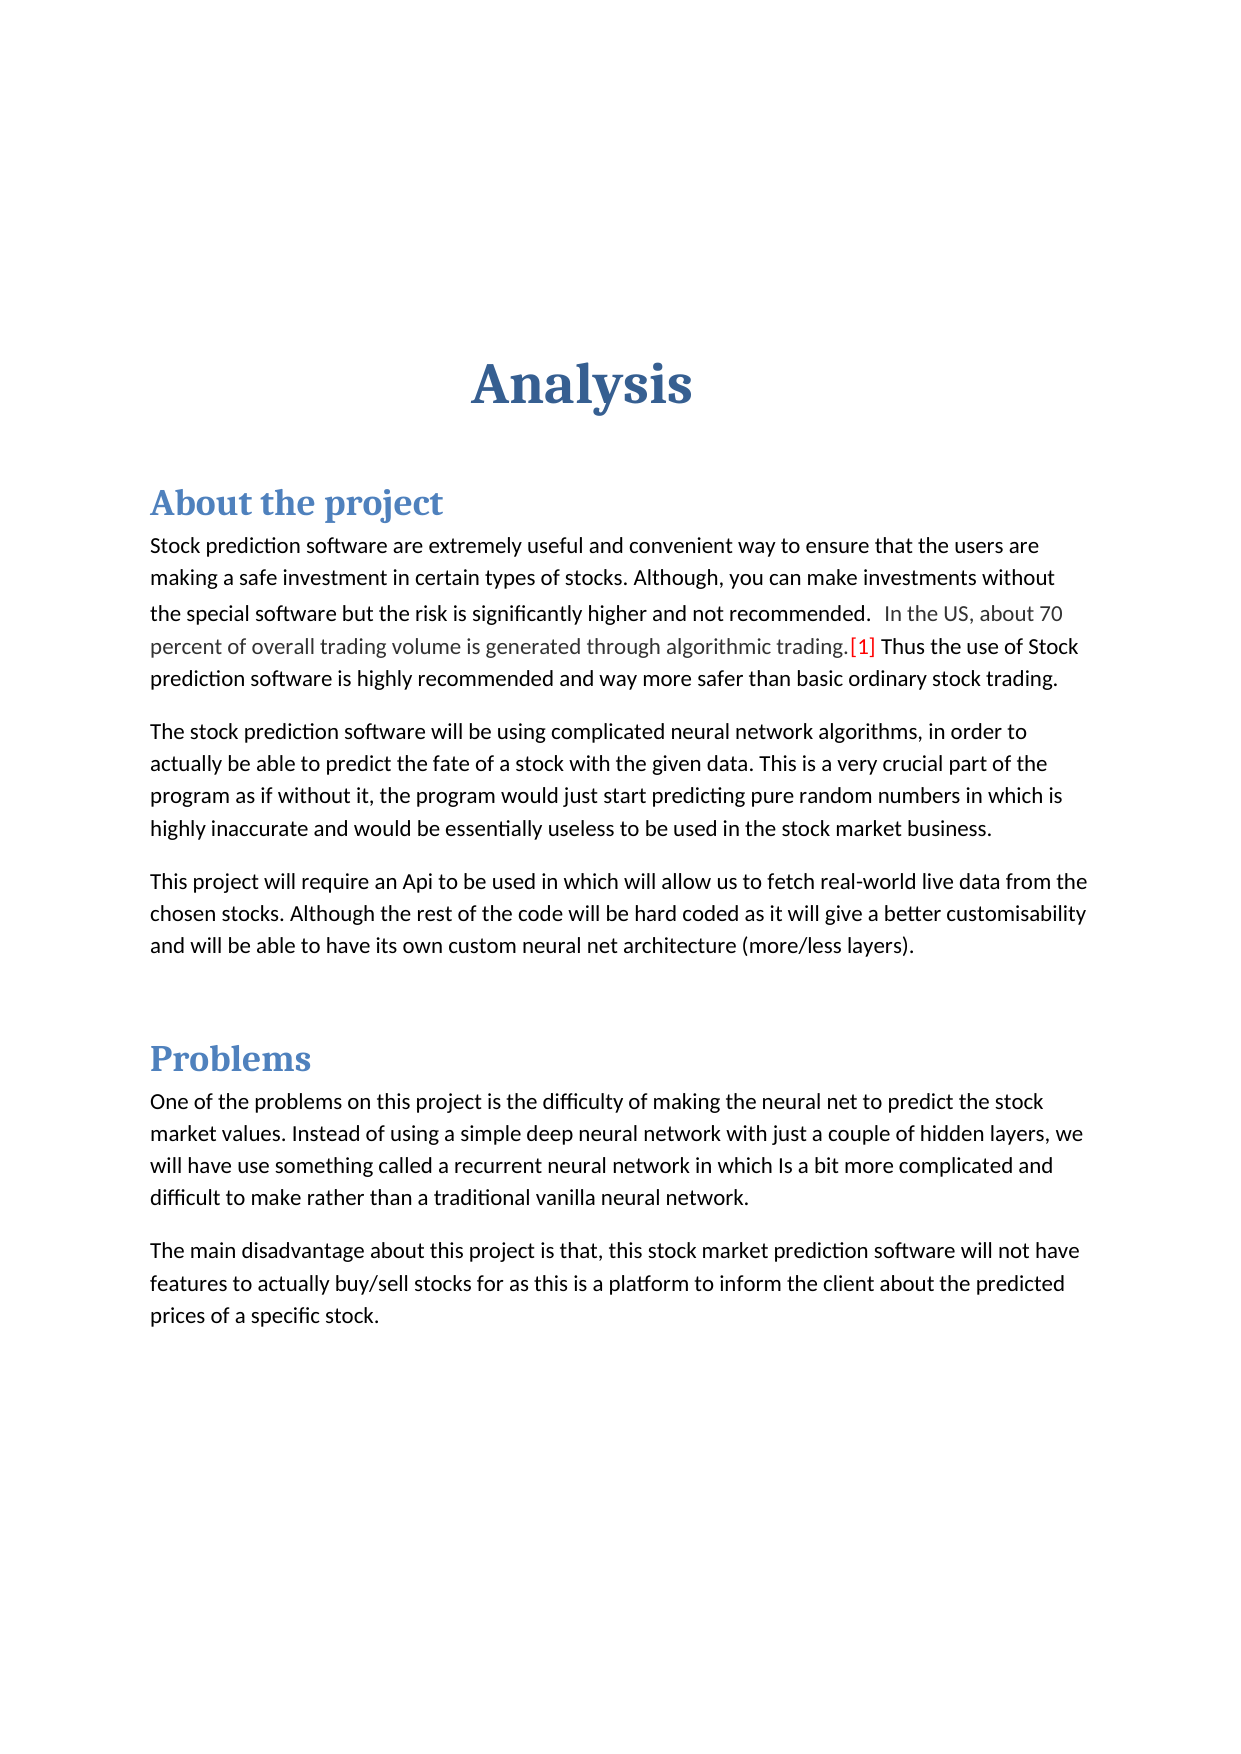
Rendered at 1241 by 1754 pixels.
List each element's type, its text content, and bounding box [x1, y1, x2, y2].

text Stock prediction software are extremely useful and convenient way to ensure that the users are making a safe investment in certain types of stocks. Although, you can make investments without the special software but the risk is significantly higher and not recommended. In the US, about 70 percent of overall trading volume is generated through algorithmic trading.[1] Thus the use of Stock prediction software is highly recommended and way more safer than basic ordinary stock trading. [150, 531, 1090, 692]
text This project will require an Api to be used in which will allow us to fetch real-world live data from the chosen stocks. Although the rest of the code will be hard coded as it will give a better customisability and will be able to have its own custom neural net architecture (more/less layers). [150, 867, 1090, 959]
subtitle Problems [150, 1037, 1090, 1080]
text The main disadvantage about this project is that, this stock market prediction software will not have features to actually buy/sell stocks for as this is a platform to inform the client about the predicted prices of a specific stock. [150, 1236, 1090, 1329]
subtitle About the project [150, 481, 1090, 524]
text One of the problems on this project is the difficulty of making the neural net to predict the stock market values. Instead of using a simple deep neural network with just a couple of hidden layers, we will have use something called a recurrent neural network in which Is a bit more complicated and difficult to make rather than a traditional vanilla neural network. [150, 1087, 1090, 1211]
text The stock prediction software will be using complicated neural network algorithms, in order to actually be able to predict the fate of a stock with the given data. This is a very crucial part of the program as if without it, the program would just start predicting pure random numbers in which is highly inaccurate and would be essentially useless to be used in the stock market business. [150, 717, 1090, 842]
subtitle Analysis [150, 351, 1090, 418]
